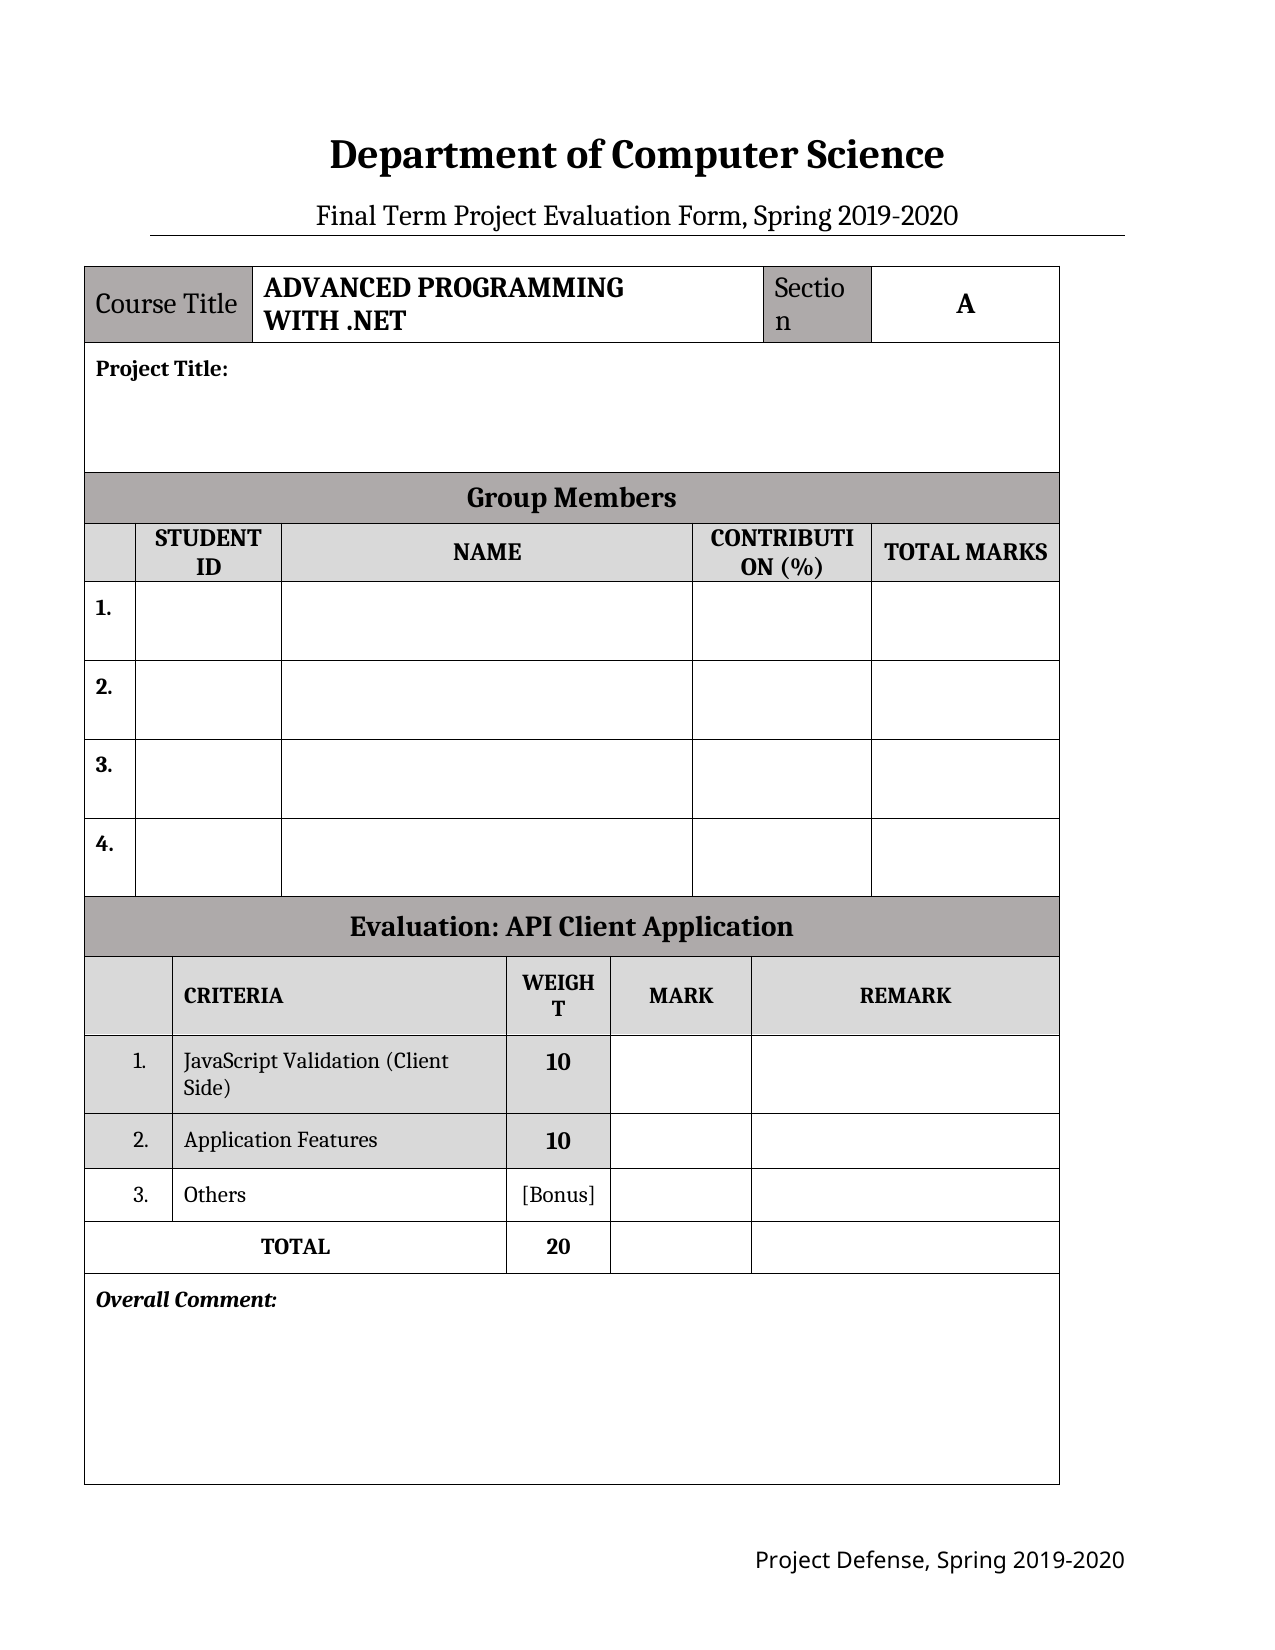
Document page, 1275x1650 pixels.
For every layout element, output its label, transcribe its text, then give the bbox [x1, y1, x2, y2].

table_cell [136, 740, 281, 817]
table_cell [752, 1222, 1059, 1273]
table_cell [872, 819, 1059, 896]
table_cell [872, 661, 1059, 739]
table_cell [282, 582, 692, 660]
table_header Section [764, 267, 871, 342]
table_cell [85, 957, 172, 1034]
table_header Course Title [85, 267, 252, 342]
table_cell CONTRIBUTION (%) [693, 524, 871, 581]
table_cell TOTAL [85, 1222, 506, 1273]
table_cell [85, 740, 135, 817]
table_cell [752, 1169, 1059, 1221]
table_cell WEIGHT [507, 957, 610, 1034]
table_cell [136, 661, 281, 739]
table_cell [693, 740, 871, 817]
table_cell MARK [611, 957, 751, 1034]
table_cell [Bonus] [507, 1169, 610, 1221]
text Department of Computer Science [150, 131, 1125, 179]
table_cell [693, 661, 871, 739]
table_cell [693, 582, 871, 660]
table_cell TOTAL MARKS [872, 524, 1059, 581]
table_cell [85, 819, 135, 896]
table_cell [611, 1036, 751, 1113]
table_cell STUDENT ID [136, 524, 281, 581]
table_cell [85, 1169, 172, 1221]
table_cell Application Features [173, 1114, 506, 1168]
table_cell [872, 740, 1059, 817]
table_cell Overall Comment: [85, 1274, 1059, 1483]
table_cell [611, 1222, 751, 1273]
table_cell 20 [507, 1222, 610, 1273]
table_cell [282, 819, 692, 896]
table_cell [611, 1169, 751, 1221]
table_cell [85, 582, 135, 660]
table_cell [85, 1114, 172, 1168]
table_cell Project Title: [85, 343, 1059, 472]
table_cell [611, 1114, 751, 1168]
table_cell Group Members [85, 473, 1059, 523]
table_cell JavaScript Validation (Client Side) [173, 1036, 506, 1113]
table_header ADVANCED PROGRAMMING WITH .NET [253, 267, 763, 342]
table_cell [282, 740, 692, 817]
table_cell [872, 582, 1059, 660]
table_cell [693, 819, 871, 896]
table_cell [752, 1036, 1059, 1113]
table_cell Evaluation: API Client Application [85, 897, 1059, 956]
table_cell [752, 1114, 1059, 1168]
table_cell [85, 661, 135, 739]
table_cell Others [173, 1169, 506, 1221]
table_cell NAME [282, 524, 692, 581]
table_cell 10 [507, 1114, 610, 1168]
table_cell REMARK [752, 957, 1059, 1034]
table_cell 10 [507, 1036, 610, 1113]
table_cell [85, 524, 135, 581]
table_header A [872, 267, 1059, 342]
table_cell [85, 1036, 172, 1113]
table_cell [136, 582, 281, 660]
text Final Term Project Evaluation Form, Spring 2019-2020 [150, 199, 1125, 235]
table_cell [136, 819, 281, 896]
table_cell CRITERIA [173, 957, 506, 1034]
table_cell [282, 661, 692, 739]
